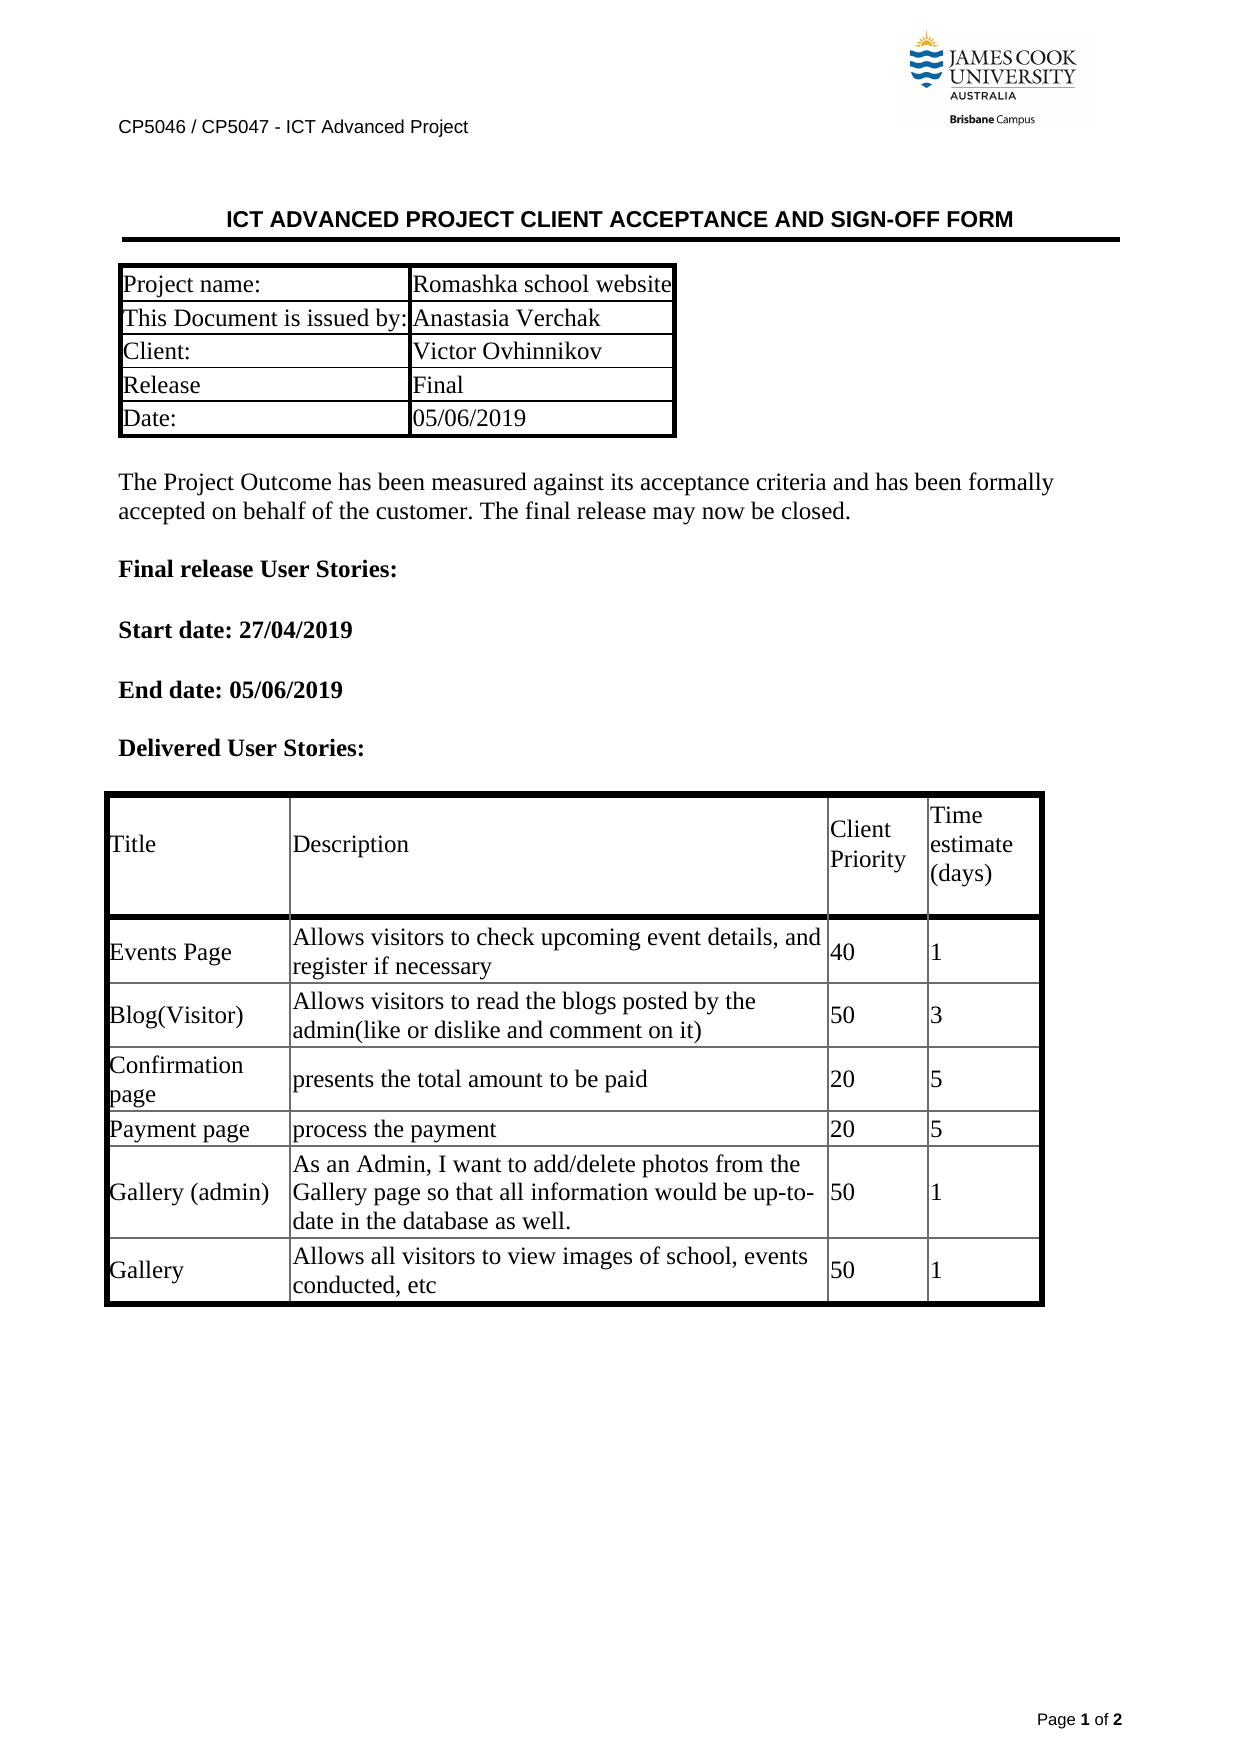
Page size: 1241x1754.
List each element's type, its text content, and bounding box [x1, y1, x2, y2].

picture [893, 28, 1094, 133]
table_cell 20 [829, 1048, 927, 1109]
table_cell 5 [929, 1112, 1039, 1144]
table_cell process the payment [291, 1112, 827, 1144]
table_cell Confirmation page [110, 1048, 289, 1109]
table_cell 5 [929, 1048, 1039, 1109]
table_cell Events Page [110, 920, 289, 982]
table_header Romashka school website [412, 268, 672, 300]
table_cell 05/06/2019 [412, 402, 672, 434]
table_cell Anastasia Verchak [412, 302, 672, 333]
table_cell Payment page [110, 1112, 289, 1144]
table_cell 50 [829, 1147, 927, 1237]
text End date: 05/06/2019 [118, 675, 1122, 704]
table_cell Final [412, 368, 672, 400]
table_cell 3 [929, 984, 1039, 1046]
table_cell 20 [829, 1112, 927, 1144]
table_cell 1 [929, 1147, 1039, 1237]
text Delivered User Stories: [118, 733, 1122, 762]
table_header Description [291, 798, 827, 914]
table_cell Gallery [110, 1239, 289, 1301]
table_cell Gallery (admin) [110, 1147, 289, 1237]
table_cell 50 [829, 1239, 927, 1301]
text Start date: 27/04/2019 [118, 612, 1122, 646]
table_cell Client: [123, 335, 408, 367]
text Final release User Stories: [118, 554, 1122, 583]
table_cell Date: [123, 402, 408, 434]
text The Project Outcome has been measured against its acceptance criteria and has been formally accepted on behalf of the customer. The final release may now be closed. [118, 467, 1122, 525]
table_cell This Document is issued by: [123, 302, 408, 333]
table_cell 50 [829, 984, 927, 1046]
text ICT ADVANCED PROJECT CLIENT ACCEPTANCE AND SIGN-OFF FORM [118, 206, 1122, 232]
table_cell 1 [929, 920, 1039, 982]
table_cell Victor Ovhinnikov [412, 335, 672, 367]
table_cell 40 [829, 920, 927, 982]
table_cell Release [123, 368, 408, 400]
table_cell Blog(Visitor) [110, 984, 289, 1046]
table_header Title [110, 798, 289, 914]
table_cell Allows visitors to check upcoming event details, and register if necessary [291, 920, 827, 982]
table_cell Allows all visitors to view images of school, events conducted, etc [291, 1239, 827, 1301]
table_cell As an Admin, I want to add/delete photos from the Gallery page so that all information would be up-to-date in the database as well. [291, 1147, 827, 1237]
table_header Project name: [123, 268, 408, 300]
table_cell presents the total amount to be paid [291, 1048, 827, 1109]
table_header Client Priority [829, 798, 927, 914]
table_cell Allows visitors to read the blogs posted by the admin(like or dislike and comment on it) [291, 984, 827, 1046]
table_cell 1 [929, 1239, 1039, 1301]
table_header Time estimate (days) [929, 798, 1039, 914]
